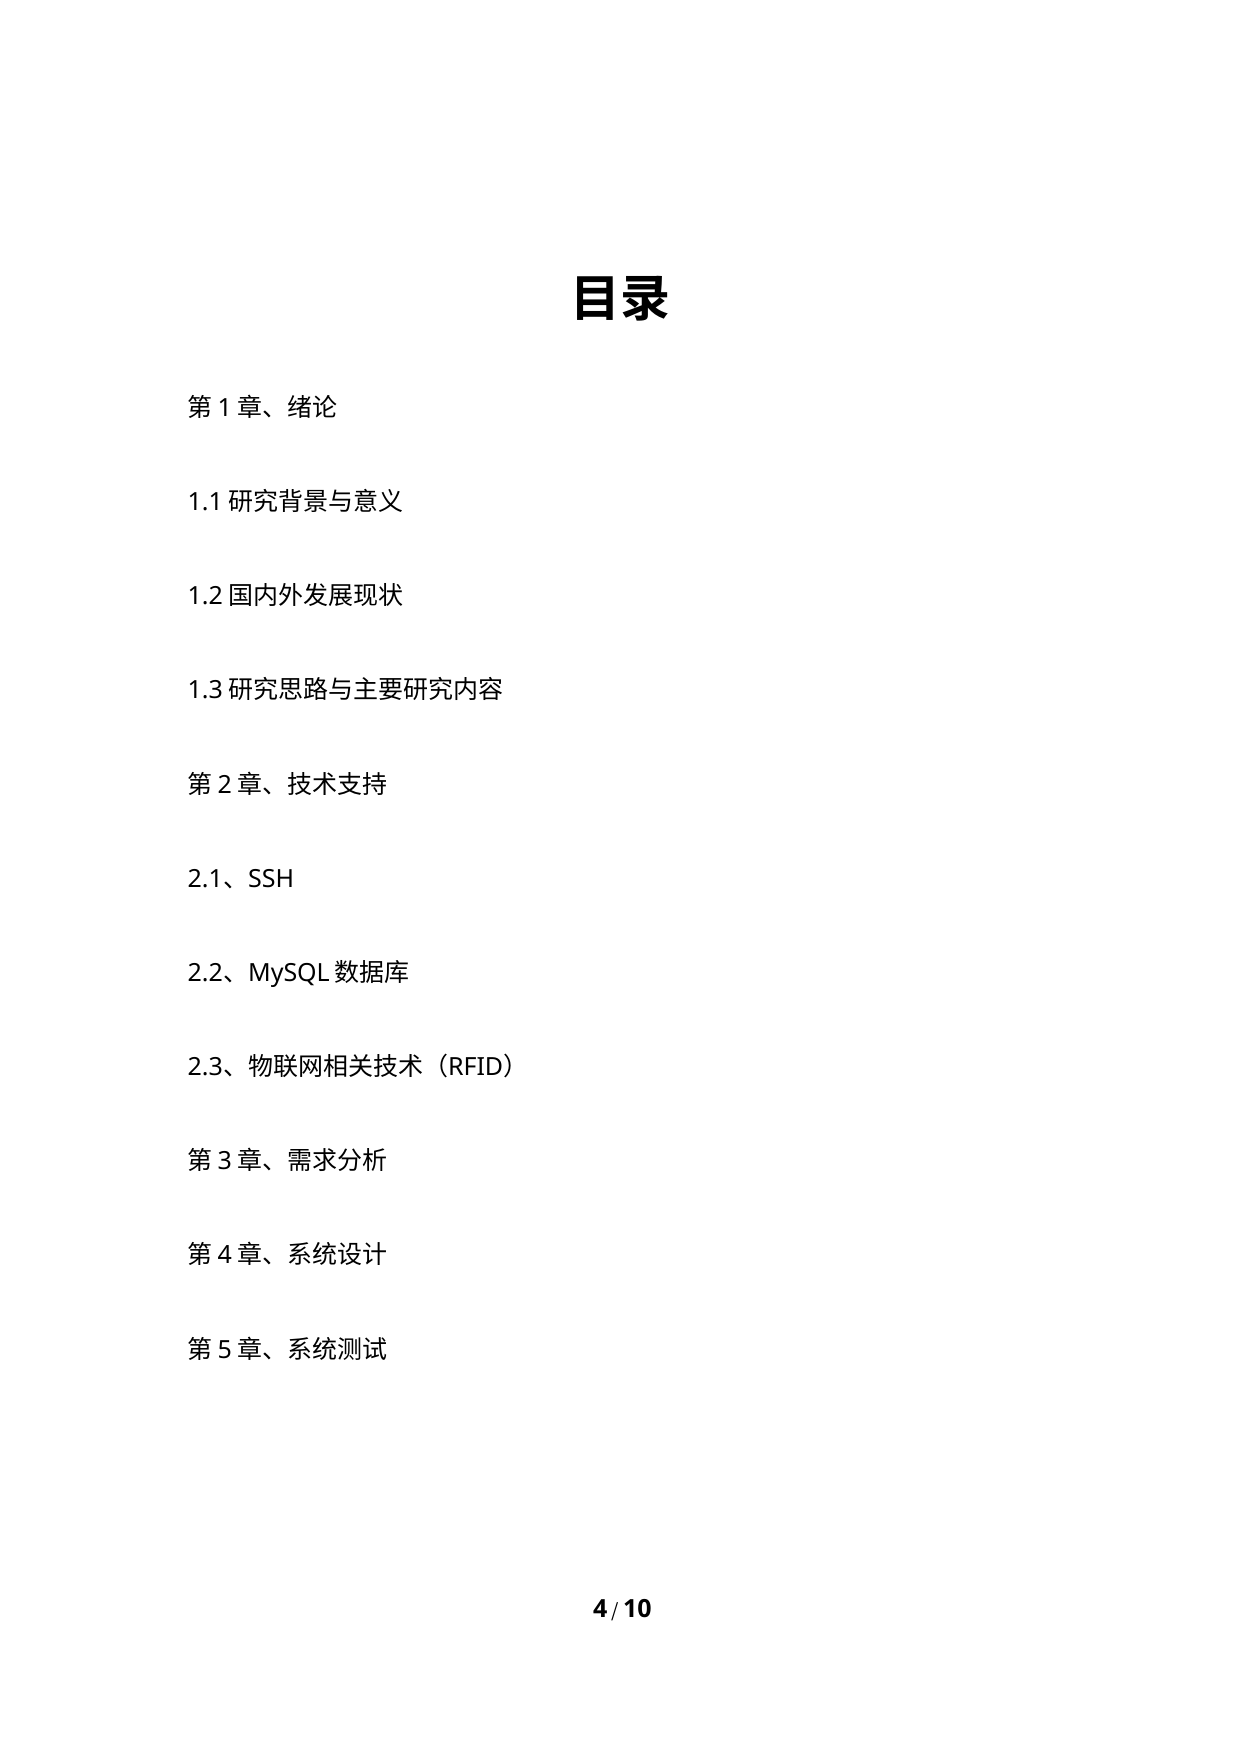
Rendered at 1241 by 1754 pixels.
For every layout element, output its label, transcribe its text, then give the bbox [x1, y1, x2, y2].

text 1.1研究背景与意义 [187, 467, 1053, 532]
text 2.2、MySQL数据库 [187, 938, 1053, 1003]
text 2.1、SSH [187, 844, 1053, 909]
text 第4章、系统设计 [187, 1221, 1053, 1286]
text 第1章、绪论 [187, 373, 1053, 438]
text 1.3研究思路与主要研究内容 [187, 656, 1053, 721]
text 1.2国内外发展现状 [187, 561, 1053, 626]
text 第3章、需求分析 [187, 1126, 1053, 1191]
text 目录 [187, 246, 1053, 344]
text 2.3、物联网相关技术（RFID） [187, 1032, 1053, 1097]
text 第2章、技术支持 [187, 750, 1053, 815]
text 第5章、系统测试 [187, 1315, 1053, 1380]
